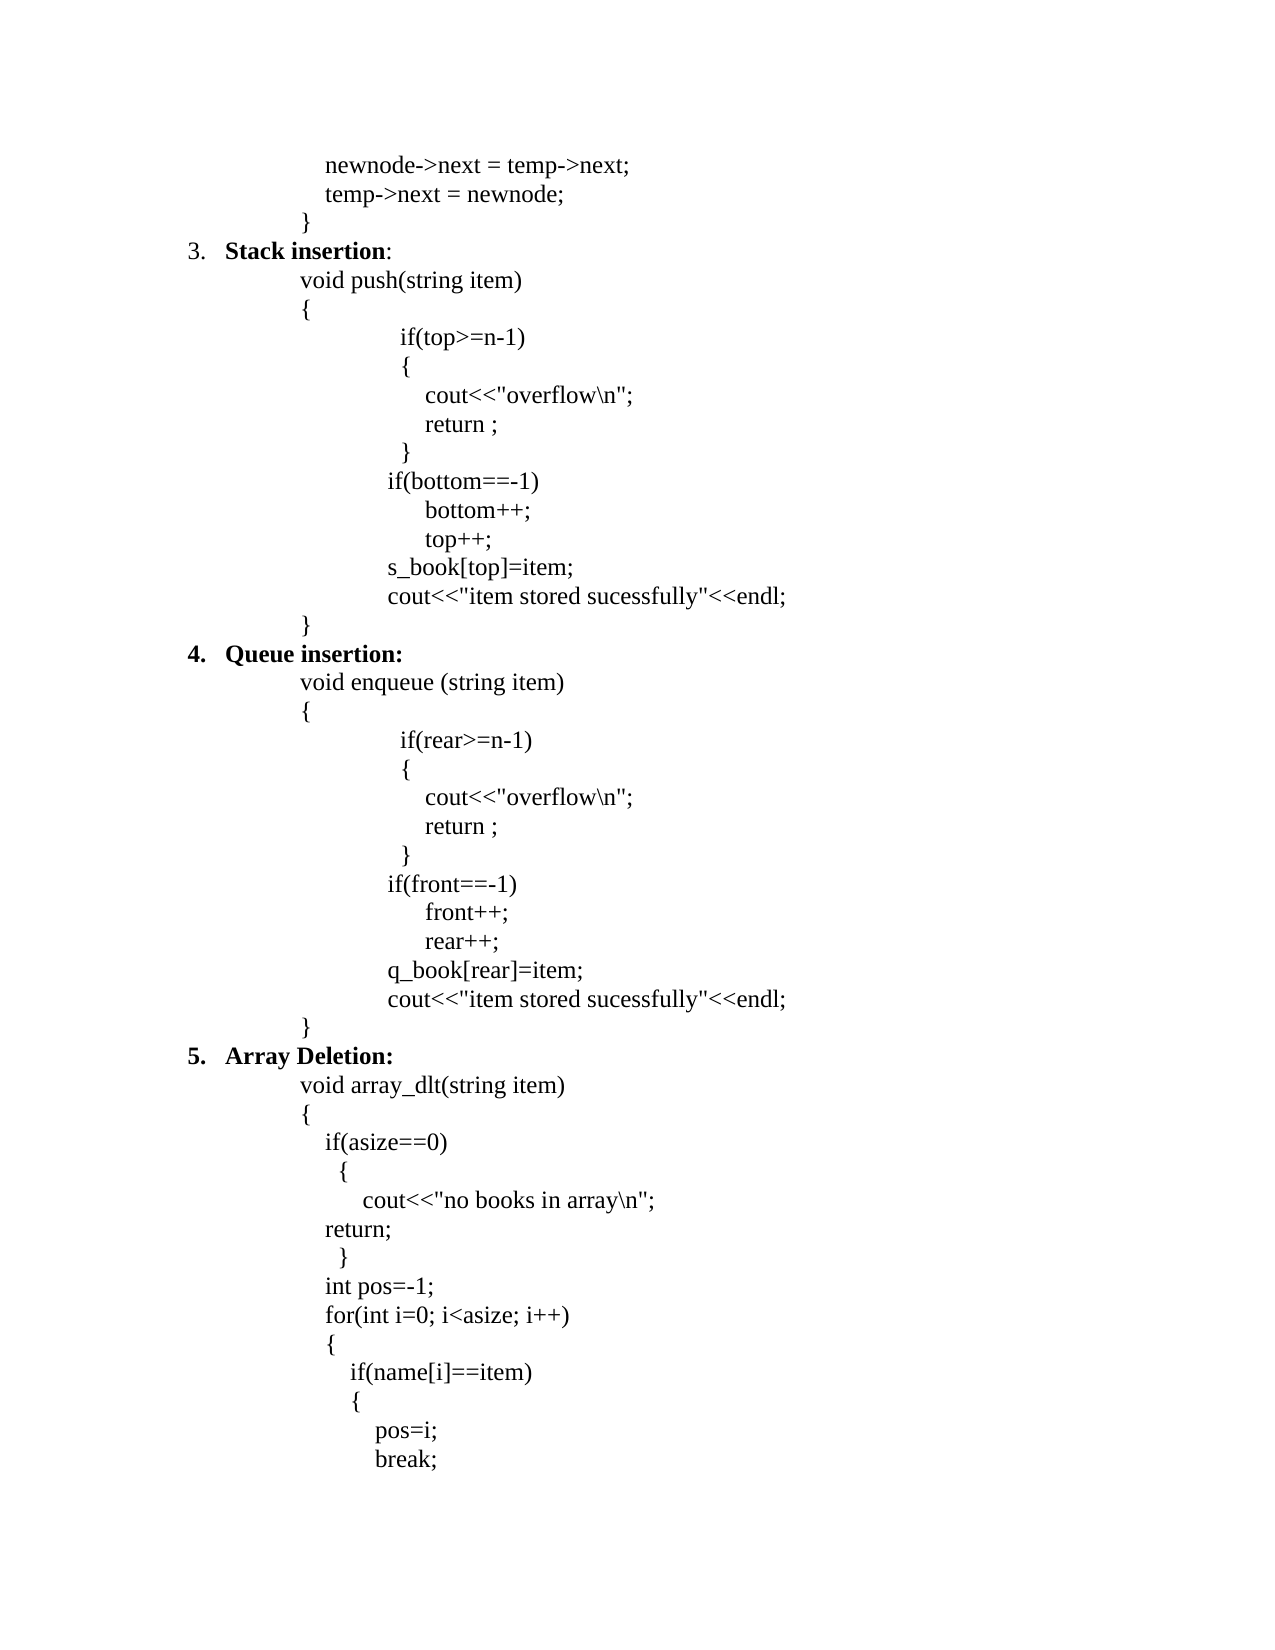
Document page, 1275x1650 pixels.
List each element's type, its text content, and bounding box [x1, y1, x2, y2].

text if(front==-1) [375, 869, 1125, 897]
text for(int i=0; i<asize; i++) [300, 1300, 1125, 1329]
text rear++; [375, 926, 1125, 955]
text cout<<"overflow\n"; [375, 380, 1125, 409]
text { [300, 1156, 1125, 1185]
text void array_dlt(string item) [300, 1070, 1125, 1099]
list Array Deletion: [187, 1041, 1125, 1070]
text cout<<"item stored sucessfully"<<endl; [375, 984, 1125, 1012]
text if(top>=n-1) [375, 322, 1125, 351]
text void push(string item) [300, 265, 1125, 294]
text temp->next = newnode; [300, 179, 1125, 207]
text { [300, 1329, 1125, 1357]
text { [375, 754, 1125, 782]
text cout<<"item stored sucessfully"<<endl; [375, 581, 1125, 610]
text void enqueue (string item) [300, 667, 1125, 696]
text } [375, 437, 1125, 466]
text if(name[i]==item) [300, 1357, 1125, 1386]
text { [375, 351, 1125, 380]
text return ; [375, 811, 1125, 840]
text bottom++; [375, 495, 1125, 524]
list Stack insertion: [187, 236, 1125, 265]
text newnode->next = temp->next; [300, 150, 1125, 179]
text { [300, 294, 1125, 322]
text } [300, 610, 1125, 639]
text { [300, 696, 1125, 725]
text } [300, 1012, 1125, 1041]
list Queue insertion: [187, 639, 1125, 667]
text pos=i; [300, 1415, 1125, 1444]
text q_book[rear]=item; [375, 955, 1125, 984]
text s_book[top]=item; [375, 552, 1125, 581]
text front++; [375, 897, 1125, 926]
text return; [300, 1214, 1125, 1242]
text { [300, 1386, 1125, 1415]
text int pos=-1; [300, 1271, 1125, 1300]
text break; [300, 1444, 1125, 1472]
text if(asize==0) [300, 1127, 1125, 1156]
text return ; [375, 409, 1125, 437]
text cout<<"no books in array\n"; [300, 1185, 1125, 1214]
text } [375, 840, 1125, 869]
text } [300, 207, 1125, 236]
text cout<<"overflow\n"; [375, 782, 1125, 811]
text { [300, 1099, 1125, 1127]
text if(rear>=n-1) [375, 725, 1125, 754]
text top++; [375, 524, 1125, 552]
text if(bottom==-1) [375, 466, 1125, 495]
text } [300, 1242, 1125, 1271]
